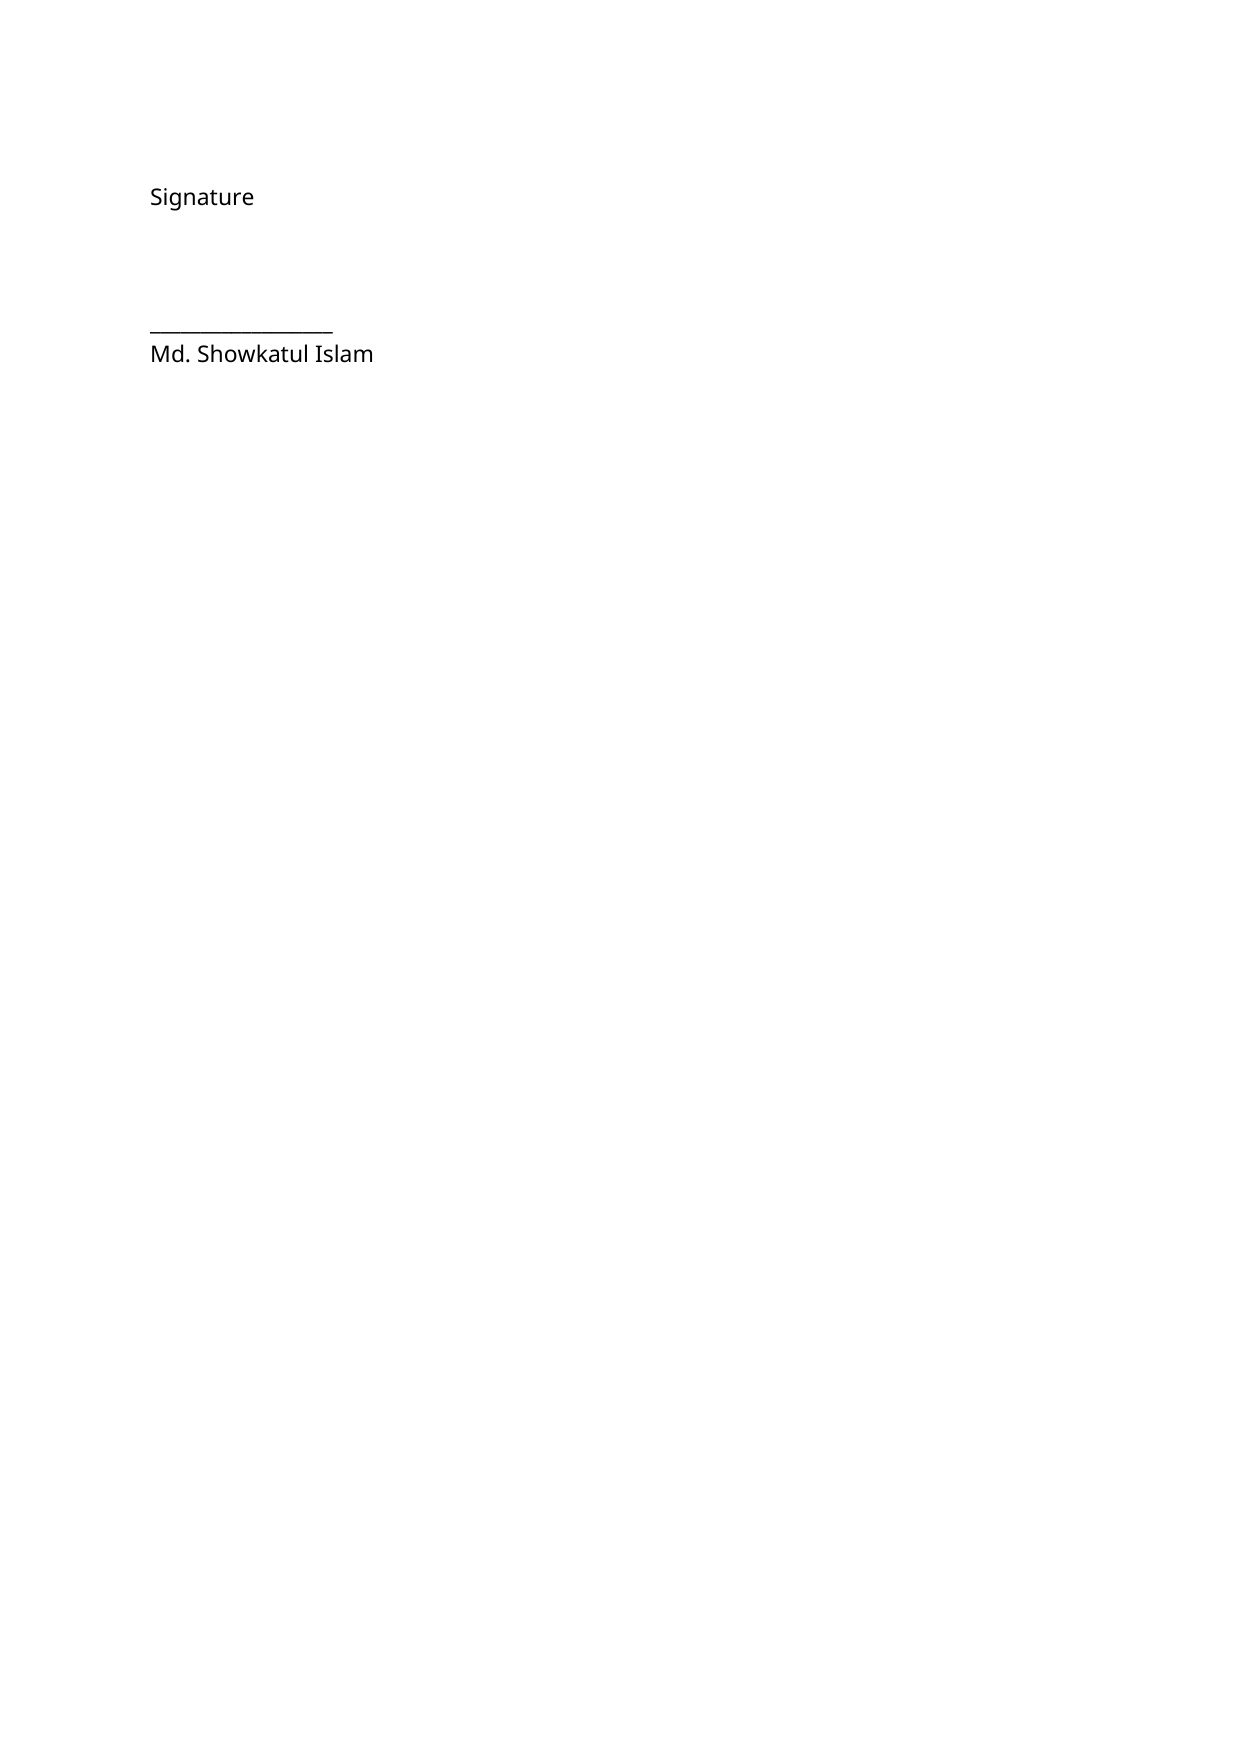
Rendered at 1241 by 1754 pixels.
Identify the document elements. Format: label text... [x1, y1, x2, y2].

text Signature [150, 181, 1090, 212]
text __________________ [150, 306, 1090, 337]
text Md. Showkatul Islam [150, 337, 1090, 369]
